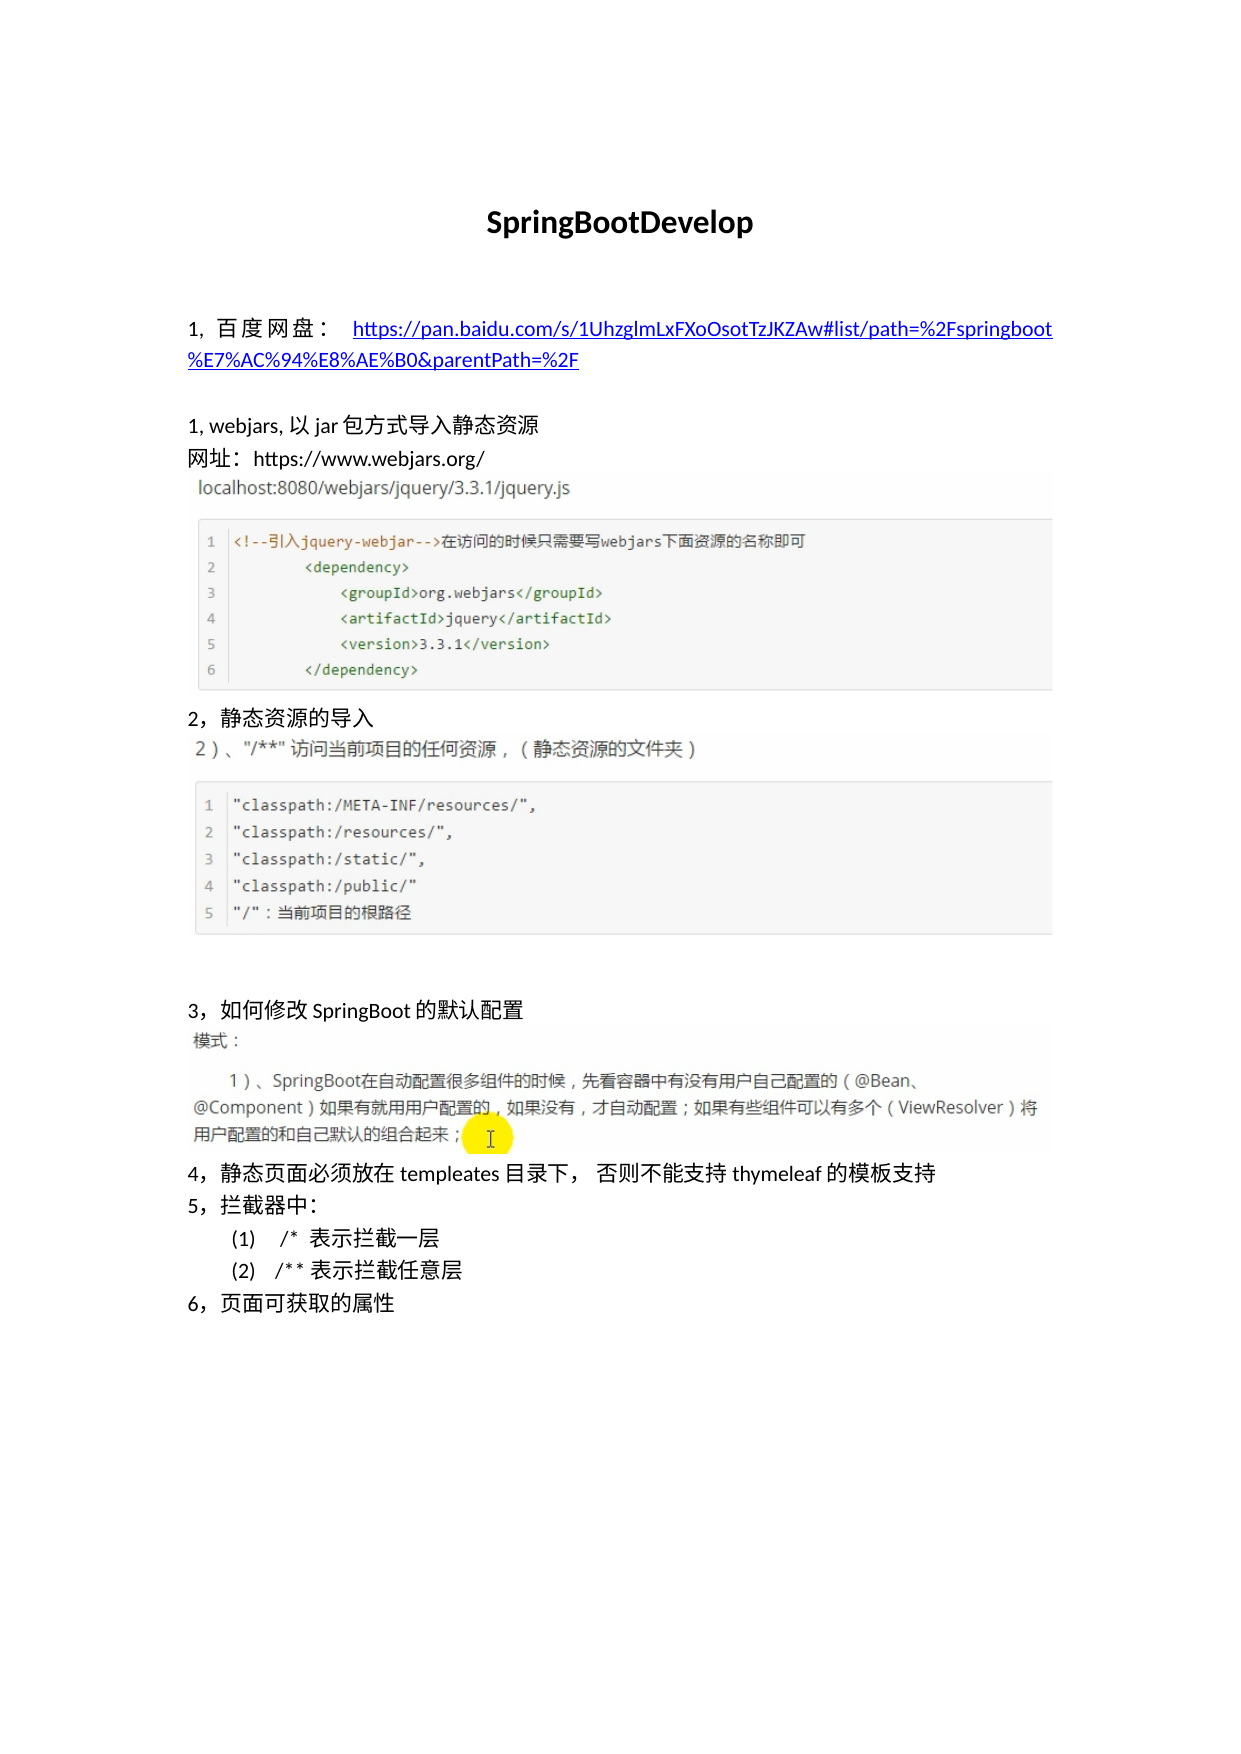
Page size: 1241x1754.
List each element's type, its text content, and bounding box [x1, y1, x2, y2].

list 拦截器中： [187, 1188, 1053, 1220]
text 1, 百度网盘： https://pan.baidu.com/s/1UhzglmLxFXoOsotTzJKZAw#list/path=%2Fspringboot%E7%AC%94%E8%AE%B0&parentPath=%2F [187, 310, 1053, 375]
text 2，静态资源的导入 [187, 700, 1053, 732]
text 网址：https://www.webjars.org/ [187, 440, 1053, 472]
list /* 表示拦截一层 [231, 1220, 1053, 1253]
list 静态页面必须放在templeates目录下， 否则不能支持thymeleaf 的模板支持 [187, 1155, 1053, 1188]
text 1, webjars, 以jar包方式导入静态资源 [187, 408, 1053, 440]
picture [187, 472, 1053, 696]
picture [187, 732, 1053, 936]
picture [187, 1025, 1053, 1154]
list 页面可获取的属性 [187, 1285, 1053, 1318]
subtitle SpringBootDevelop [187, 189, 1053, 254]
list /** 表示拦截任意层 [231, 1253, 1053, 1285]
list 如何修改SpringBoot的默认配置 [187, 993, 1053, 1025]
